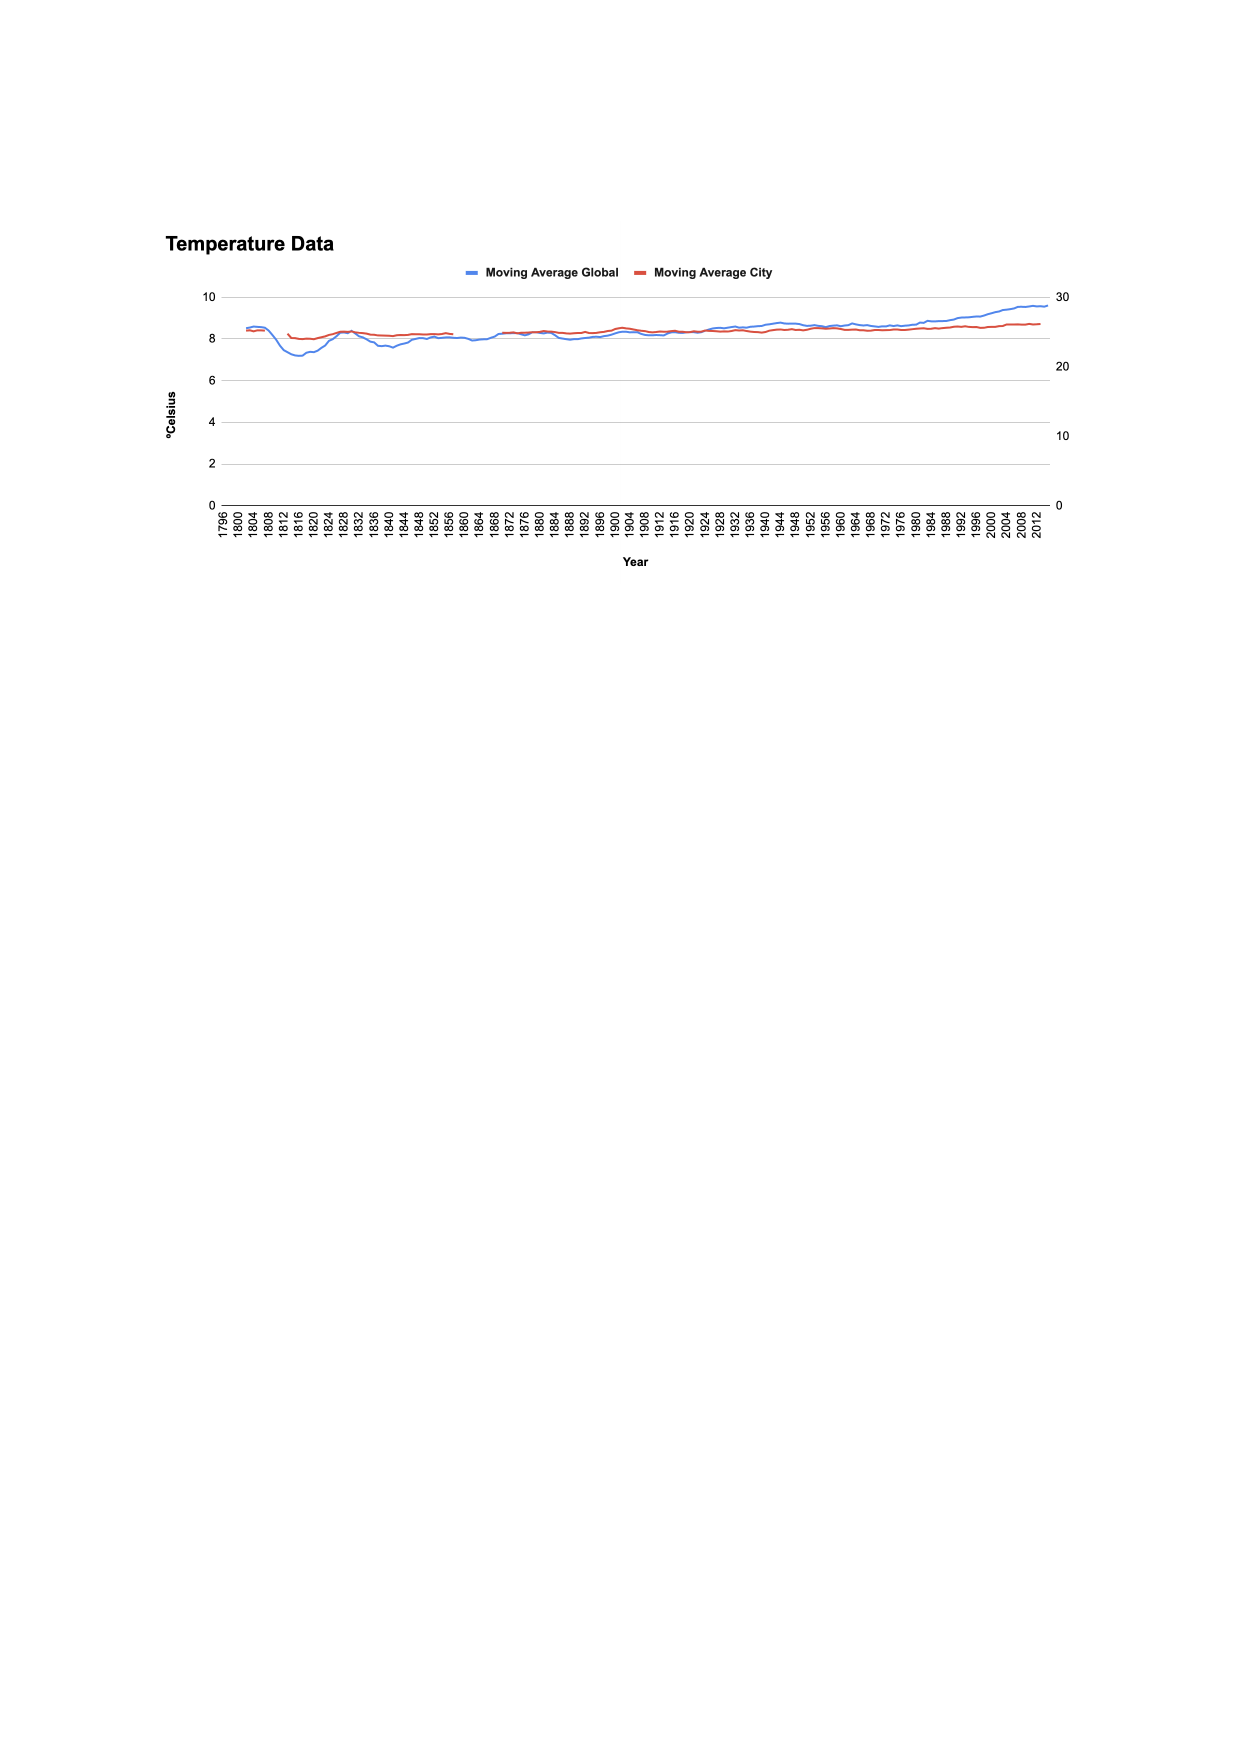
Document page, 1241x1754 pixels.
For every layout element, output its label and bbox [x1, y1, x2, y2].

picture [150, 221, 1091, 584]
